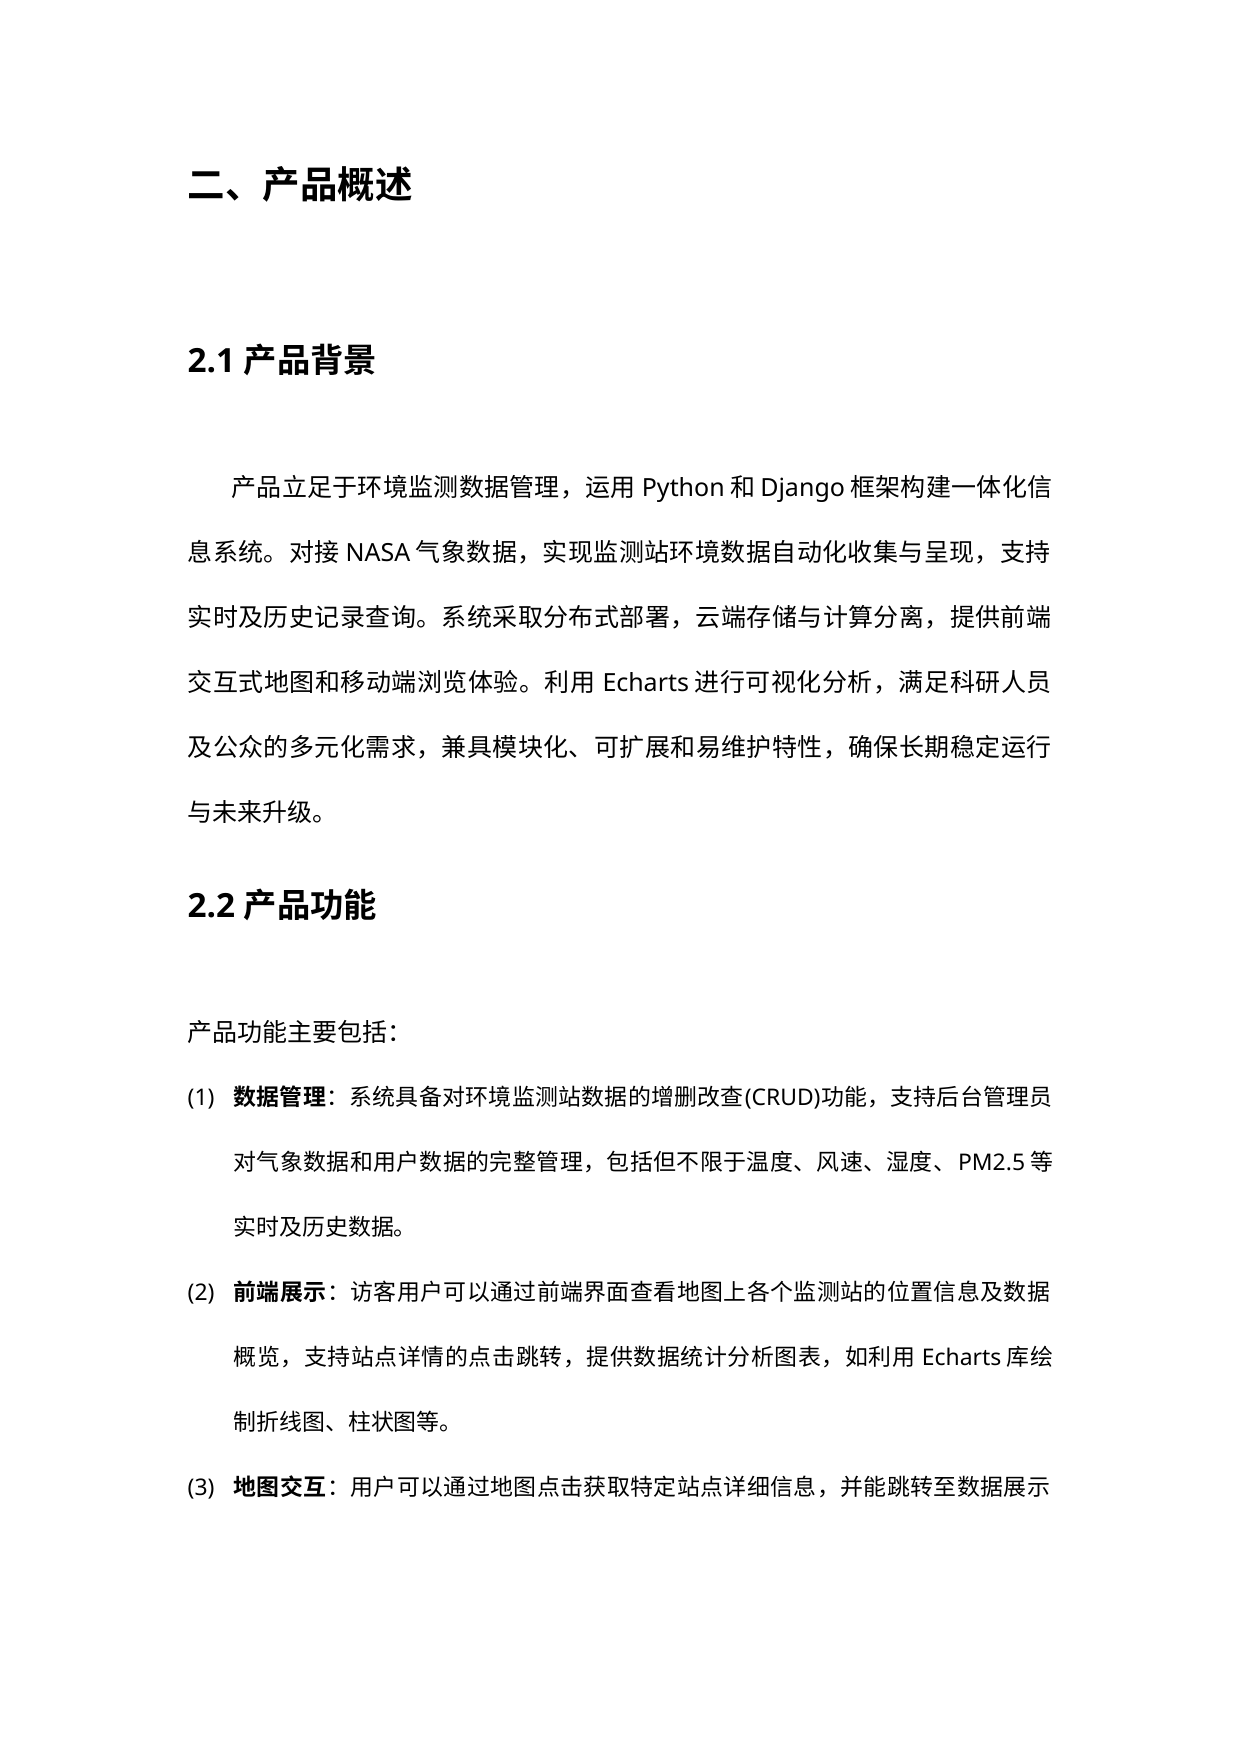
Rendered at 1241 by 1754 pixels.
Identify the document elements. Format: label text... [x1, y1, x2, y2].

subtitle 2.2 产品功能 [187, 870, 1053, 935]
list 前端展示：访客用户可以通过前端界面查看地图上各个监测站的位置信息及数据概览，支持站点详情的点击跳转，提供数据统计分析图表，如利用Echarts库绘制折线图、柱状图等。 [187, 1258, 1053, 1453]
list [187, 1453, 1053, 1518]
subtitle 二、产品概述 [187, 150, 1053, 215]
text 产品立足于环境监测数据管理，运用Python和Django框架构建一体化信息系统。对接NASA气象数据，实现监测站环境数据自动化收集与呈现，支持实时及历史记录查询。系统采取分布式部署，云端存储与计算分离，提供前端交互式地图和移动端浏览体验。利用Echarts进行可视化分析，满足科研人员及公众的多元化需求，兼具模块化、可扩展和易维护特性，确保长期稳定运行与未来升级。 [187, 453, 1053, 843]
text 产品功能主要包括： [187, 998, 1053, 1063]
subtitle 2.1 产品背景 [187, 326, 1053, 391]
list 数据管理：系统具备对环境监测站数据的增删改查(CRUD)功能，支持后台管理员对气象数据和用户数据的完整管理，包括但不限于温度、风速、湿度、PM2.5等实时及历史数据。 [187, 1063, 1053, 1258]
